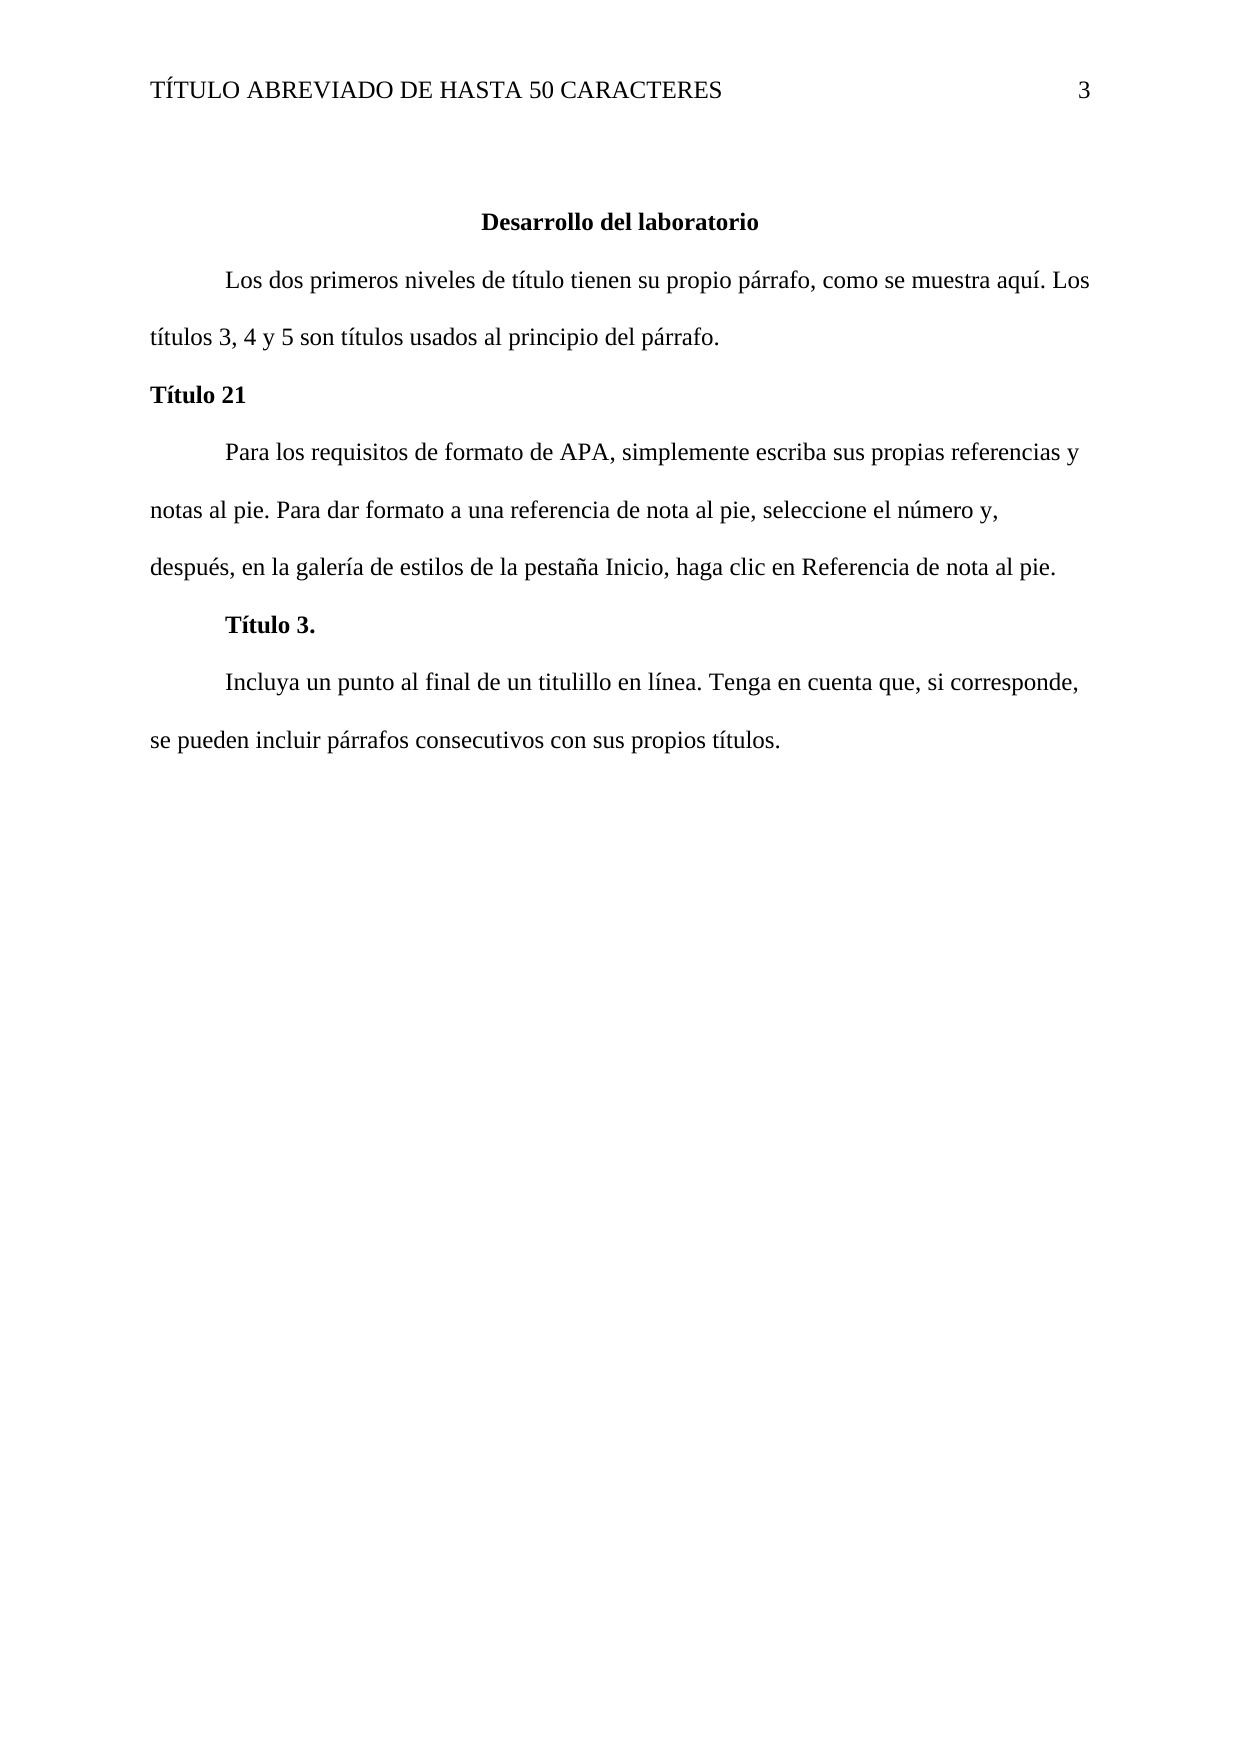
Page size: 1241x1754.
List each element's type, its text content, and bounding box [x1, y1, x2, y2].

subtitle . [150, 610, 1090, 639]
subtitle Desarrollo del laboratorio [150, 207, 1090, 236]
